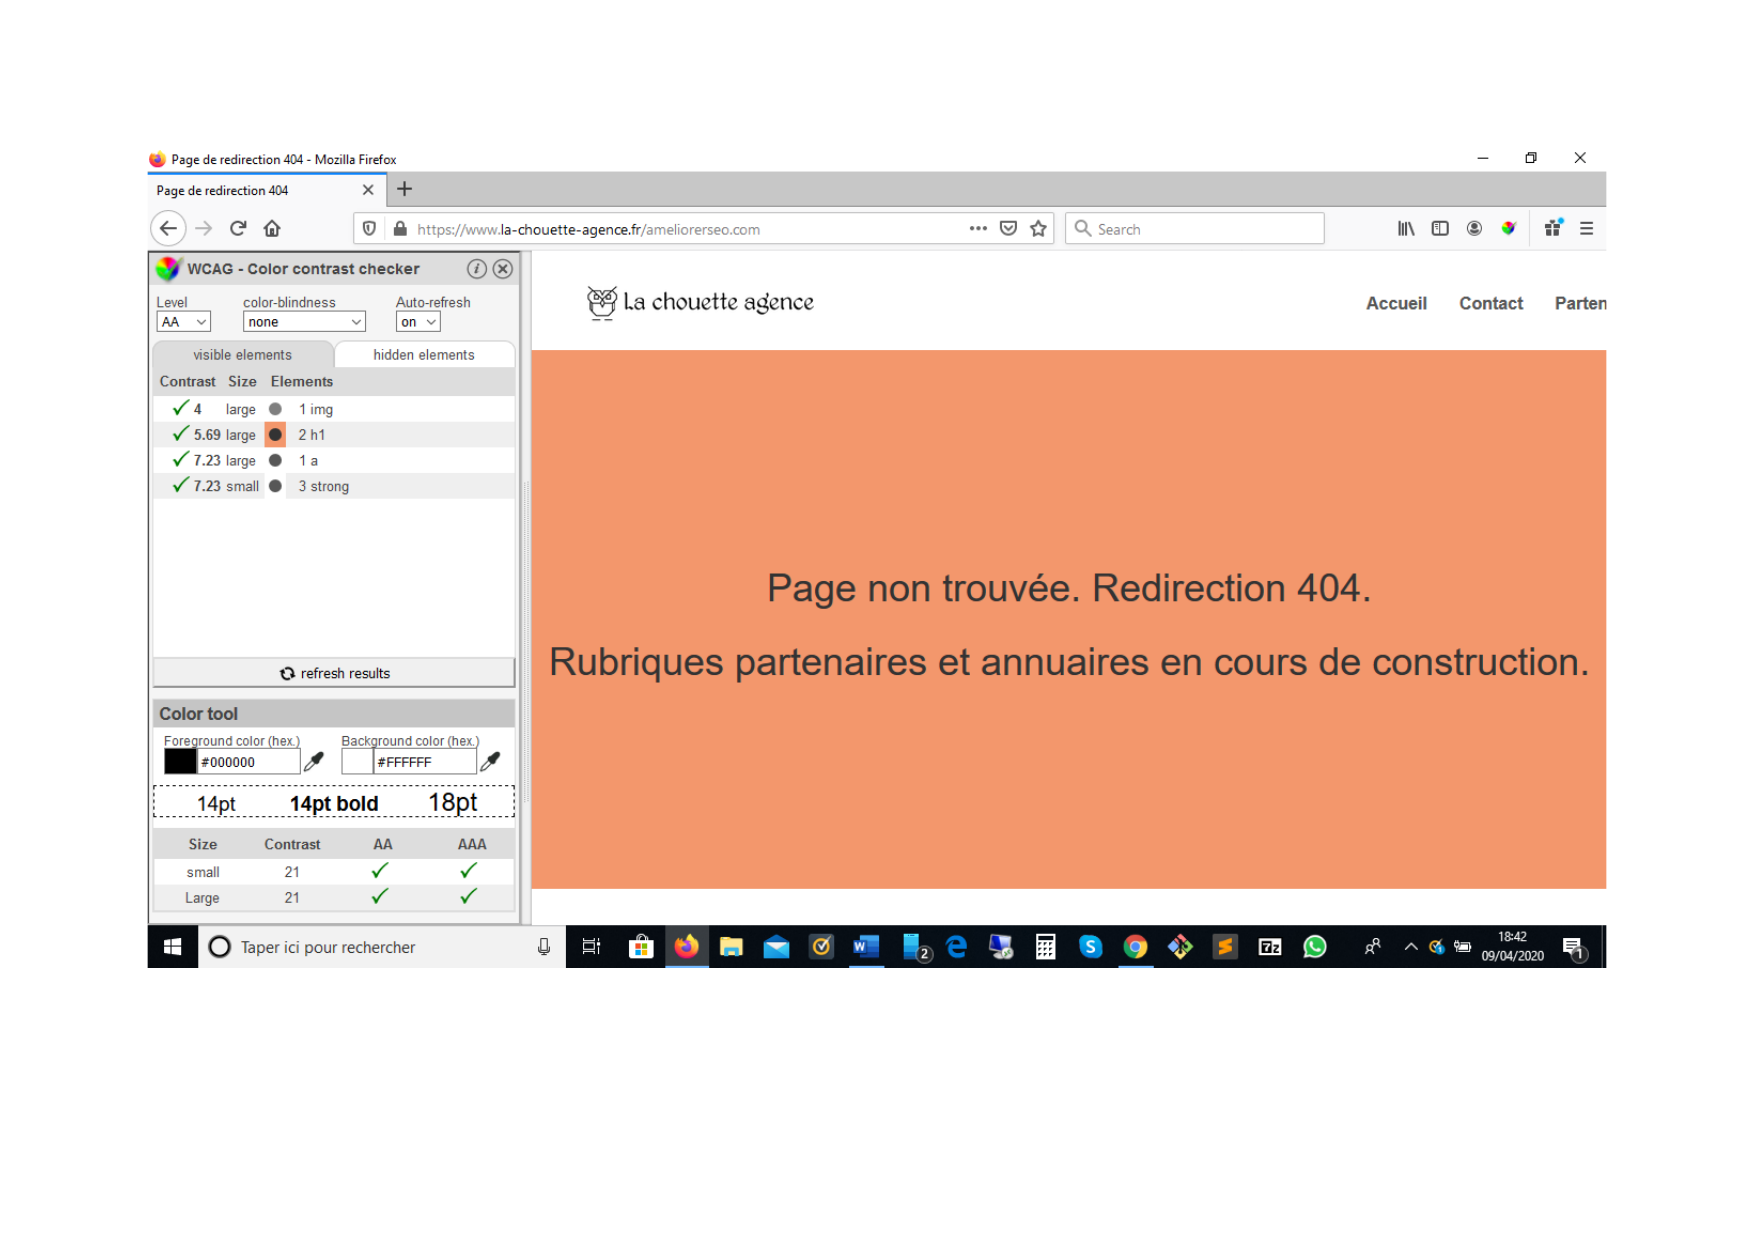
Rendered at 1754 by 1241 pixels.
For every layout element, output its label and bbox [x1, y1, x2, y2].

picture [147, 147, 1607, 968]
